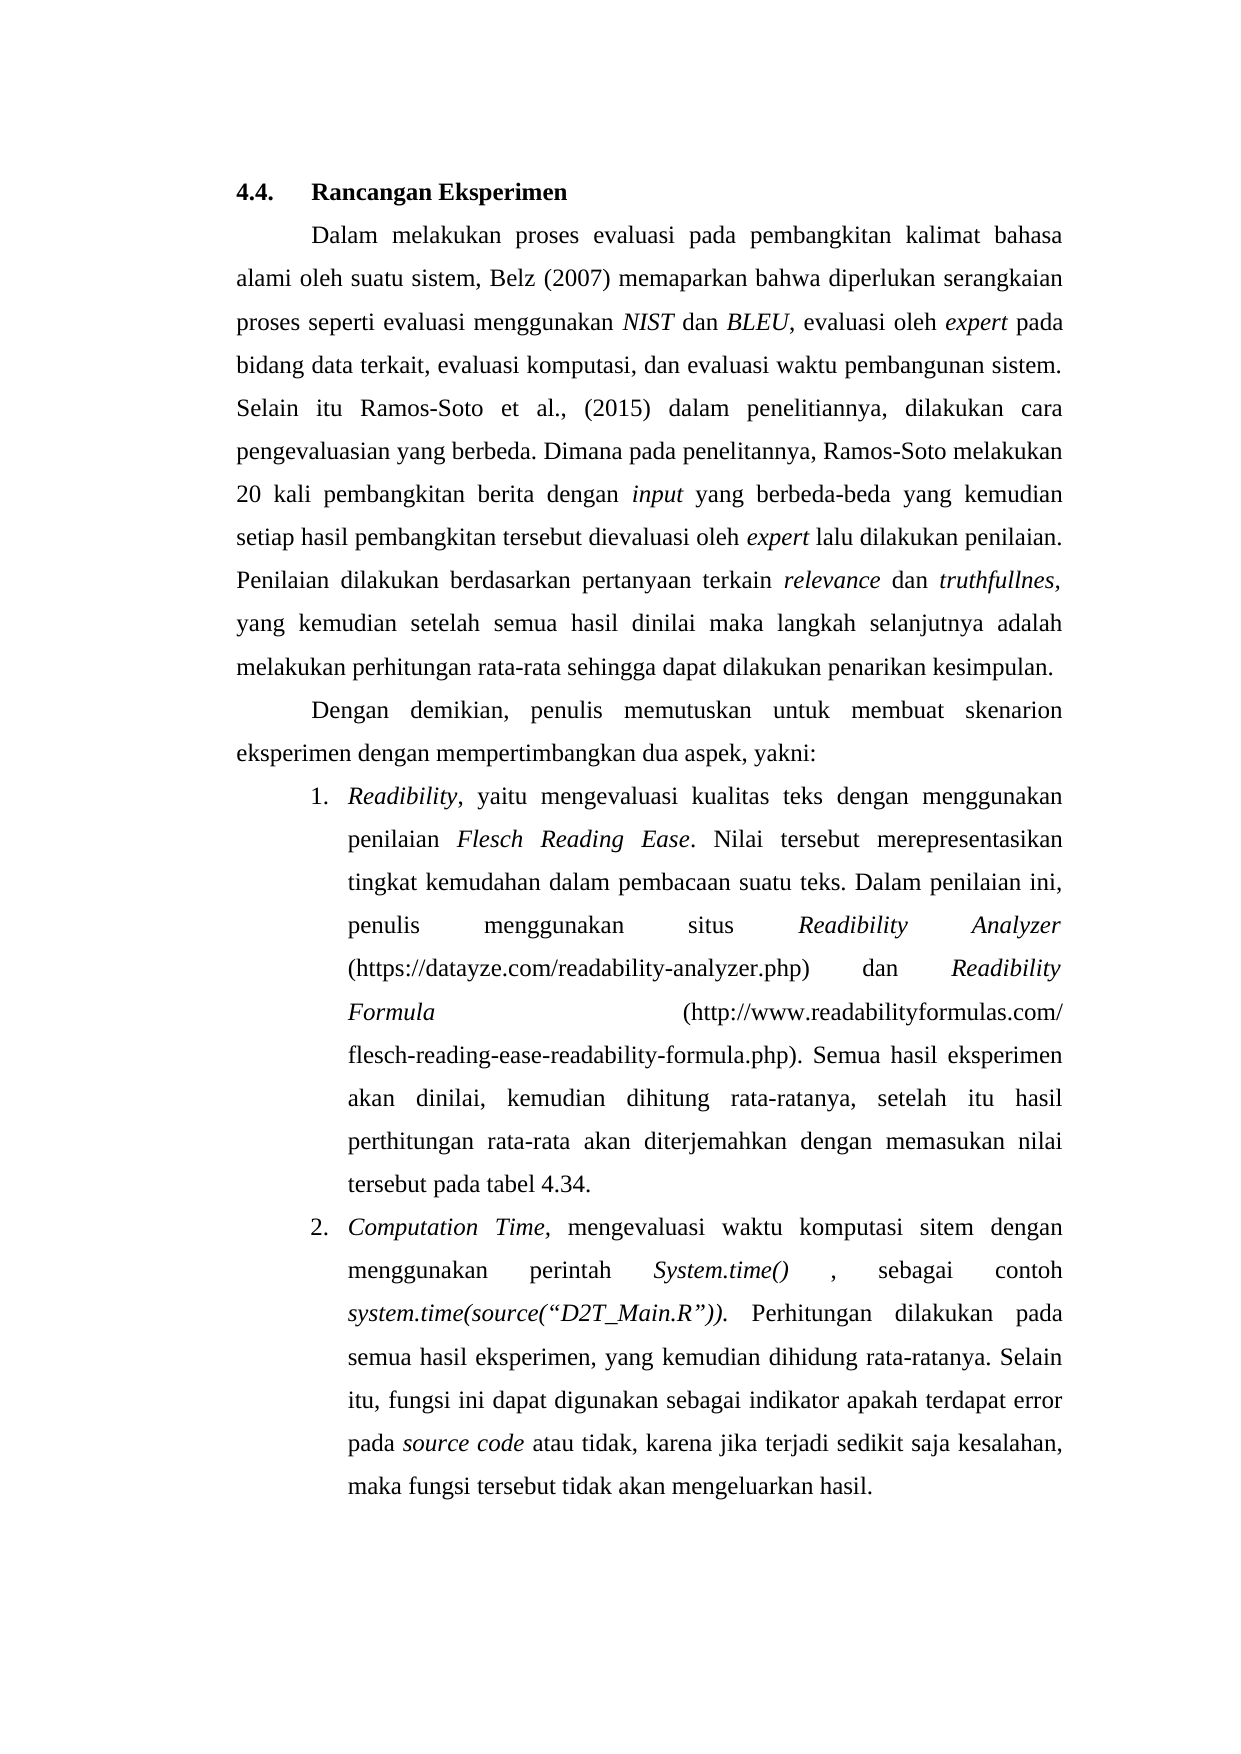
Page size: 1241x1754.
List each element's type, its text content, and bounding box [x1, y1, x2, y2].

text Dalam melakukan proses evaluasi pada pembangkitan kalimat bahasa alami oleh suatu sistem, Belz (2007) memaparkan bahwa diperlukan serangkaian proses seperti evaluasi menggunakan NIST dan BLEU, evaluasi oleh expert pada bidang data terkait, evaluasi komputasi, dan evaluasi waktu pembangunan sistem. Selain itu Ramos-Soto et al., (2015) dalam penelitiannya, dilakukan cara pengevaluasian yang berbeda. Dimana pada penelitannya, Ramos-Soto melakukan 20 kali pembangkitan berita dengan input yang berbeda-beda yang kemudian setiap hasil pembangkitan tersebut dievaluasi oleh expert lalu dilakukan penilaian. Penilaian dilakukan berdasarkan pertanyaan terkain relevance dan truthfullnes, yang kemudian setelah semua hasil dinilai maka langkah selanjutnya adalah melakukan perhitungan rata-rata sehingga dapat dilakukan penarikan kesimpulan. [236, 220, 1063, 680]
list Computation Time, mengevaluasi waktu komputasi sitem dengan menggunakan perintah System.time() , sebagai contoh system.time(source(“D2T_Main.R”)). Perhitungan dilakukan pada semua hasil eksperimen, yang kemudian dihidung rata-ratanya. Selain itu, fungsi ini dapat digunakan sebagai indikator apakah terdapat error pada source code atau tidak, karena jika terjadi sedikit saja kesalahan, maka fungsi tersebut tidak akan mengeluarkan hasil. [310, 1212, 1063, 1500]
list Readibility, yaitu mengevaluasi kualitas teks dengan menggunakan penilaian Flesch Reading Ease. Nilai tersebut merepresentasikan tingkat kemudahan dalam pembacaan suatu teks. Dalam penilaian ini, penulis menggunakan situs Readibility Analyzer (https://datayze.com/readability-analyzer.php) dan Readibility Formula (http://www.readabilityformulas.com/ flesch-reading-ease-readability-formula.php). Semua hasil eksperimen akan dinilai, kemudian dihitung rata-ratanya, setelah itu hasil perthitungan rata-rata akan diterjemahkan dengan memasukan nilai tersebut pada tabel 4.34. [310, 781, 1063, 1198]
subtitle Rancangan Eksperimen [236, 177, 1063, 206]
text Dengan demikian, penulis memutuskan untuk membuat skenarion eksperimen dengan mempertimbangkan dua aspek, yakni: [236, 695, 1063, 767]
